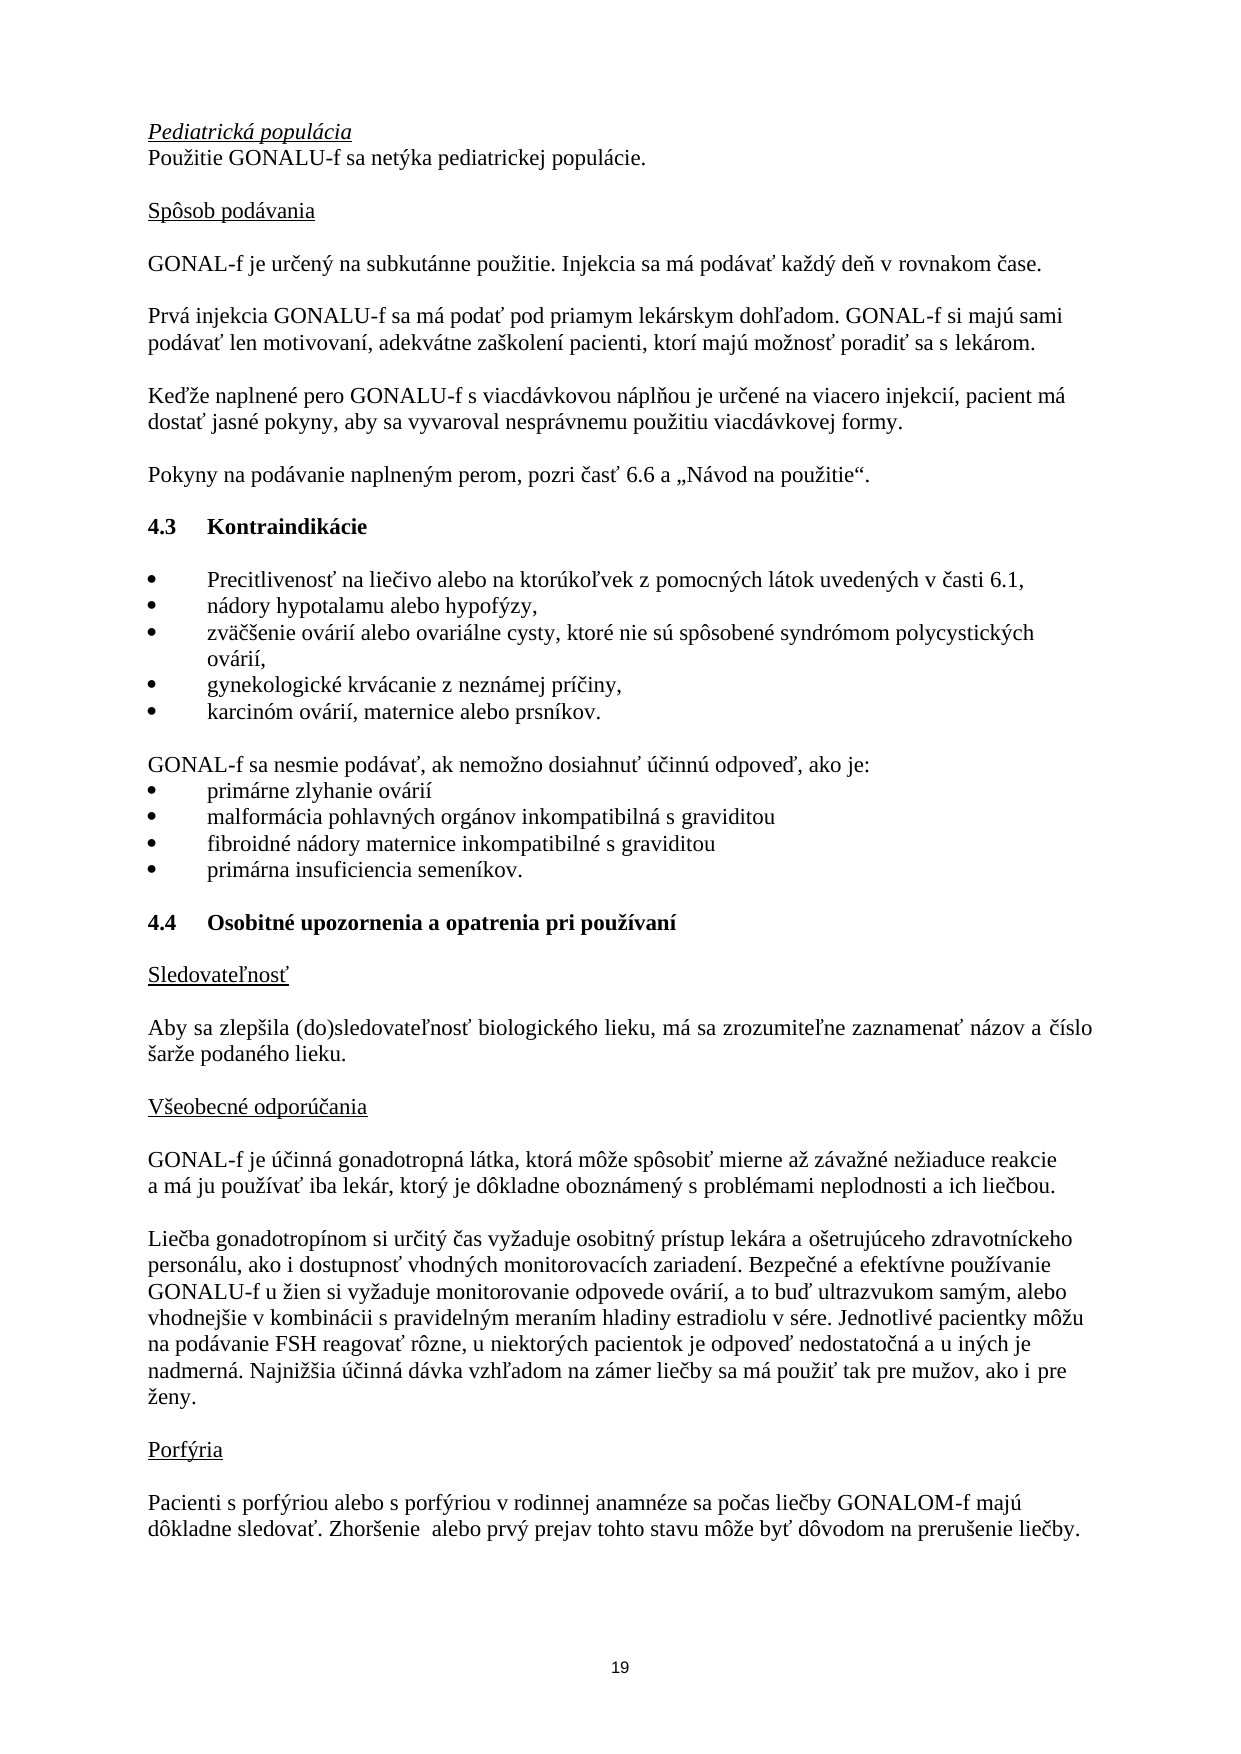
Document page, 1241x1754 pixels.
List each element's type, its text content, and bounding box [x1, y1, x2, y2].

text Sledovateľnosť [148, 961, 1092, 988]
text Liečba gonadotropínom si určitý čas vyžaduje osobitný prístup lekára a ošetrujúceho zdravotníckeho personálu, ako i dostupnosť vhodných monitorovacích zariadení. Bezpečné a efektívne používanie GONALU-f u žien si vyžaduje monitorovanie odpovede ovárií, a to buď ultrazvukom samým, alebo vhodnejšie v kombinácii s pravidelným meraním hladiny estradiolu v sére. Jednotlivé pacientky môžu na podávanie FSH reagovať rôzne, u niektorých pacientok je odpoveď nedostatočná a u iných je nadmerná. Najnižšia účinná dávka vzhľadom na zámer liečby sa má použiť tak pre mužov, ako i pre ženy. [148, 1225, 1092, 1409]
text Všeobecné odporúčania [148, 1093, 1092, 1119]
text Pokyny na podávanie naplneným perom, pozri časť 6.6 a „Návod na použitie“. [148, 461, 1092, 487]
list zväčšenie ovárií alebo ovariálne cysty, ktoré nie sú spôsobené syndrómom polycystických ovárií, [148, 619, 1092, 672]
text Pediatrická populácia [148, 118, 1092, 144]
list Precitlivenosť na liečivo alebo na ktorúkoľvek z pomocných látok uvedených v časti 6.1, [148, 566, 1092, 592]
list nádory hypotalamu alebo hypofýzy, [148, 592, 1092, 619]
text 4.4 Osobitné upozornenia a opatrenia pri používaní [148, 909, 1092, 935]
text 4.3 Kontraindikácie [148, 513, 1092, 540]
list primárne zlyhanie ovárií [148, 777, 1092, 803]
text Aby sa zlepšila (do)sledovateľnosť biologického lieku, má sa zrozumiteľne zaznamenať názov a číslo šarže podaného lieku. [148, 1014, 1092, 1067]
list primárna insuficiencia semeníkov. [148, 856, 1092, 882]
text GONAL-f je určený na subkutánne použitie. Injekcia sa má podávať každý deň v rovnakom čase. [148, 250, 1092, 276]
text Spôsob podávania [148, 197, 1092, 223]
text GONAL-f je účinná gonadotropná látka, ktorá môže spôsobiť mierne až závažné nežiaduce reakcie a má ju používať iba lekár, ktorý je dôkladne oboznámený s problémami neplodnosti a ich liečbou. [148, 1146, 1092, 1199]
text Porfýria [148, 1436, 1092, 1462]
list malformácia pohlavných orgánov inkompatibilná s graviditou [148, 803, 1092, 830]
list karcinóm ovárií, maternice alebo prsníkov. [148, 698, 1092, 724]
text Pacienti s porfýriou alebo s porfýriou v rodinnej anamnéze sa počas liečby GONALOM-f majú dôkladne sledovať. Zhoršenie alebo prvý prejav tohto stavu môže byť dôvodom na prerušenie liečby. [148, 1488, 1092, 1541]
list gynekologické krvácanie z neznámej príčiny, [148, 672, 1092, 698]
text Použitie GONALU-f sa netýka pediatrickej populácie. [148, 144, 1092, 171]
list fibroidné nádory maternice inkompatibilné s graviditou [148, 830, 1092, 856]
text GONAL-f sa nesmie podávať, ak nemožno dosiahnuť účinnú odpoveď, ako je: [148, 751, 1092, 777]
text Keďže naplnené pero GONALU-f s viacdávkovou náplňou je určené na viacero injekcií, pacient má dostať jasné pokyny, aby sa vyvaroval nesprávnemu použitiu viacdávkovej formy. [148, 382, 1092, 434]
text Prvá injekcia GONALU-f sa má podať pod priamym lekárskym dohľadom. GONAL-f si majú sami podávať len motivovaní, adekvátne zaškolení pacienti, ktorí majú možnosť poradiť sa s lekárom. [148, 303, 1092, 355]
